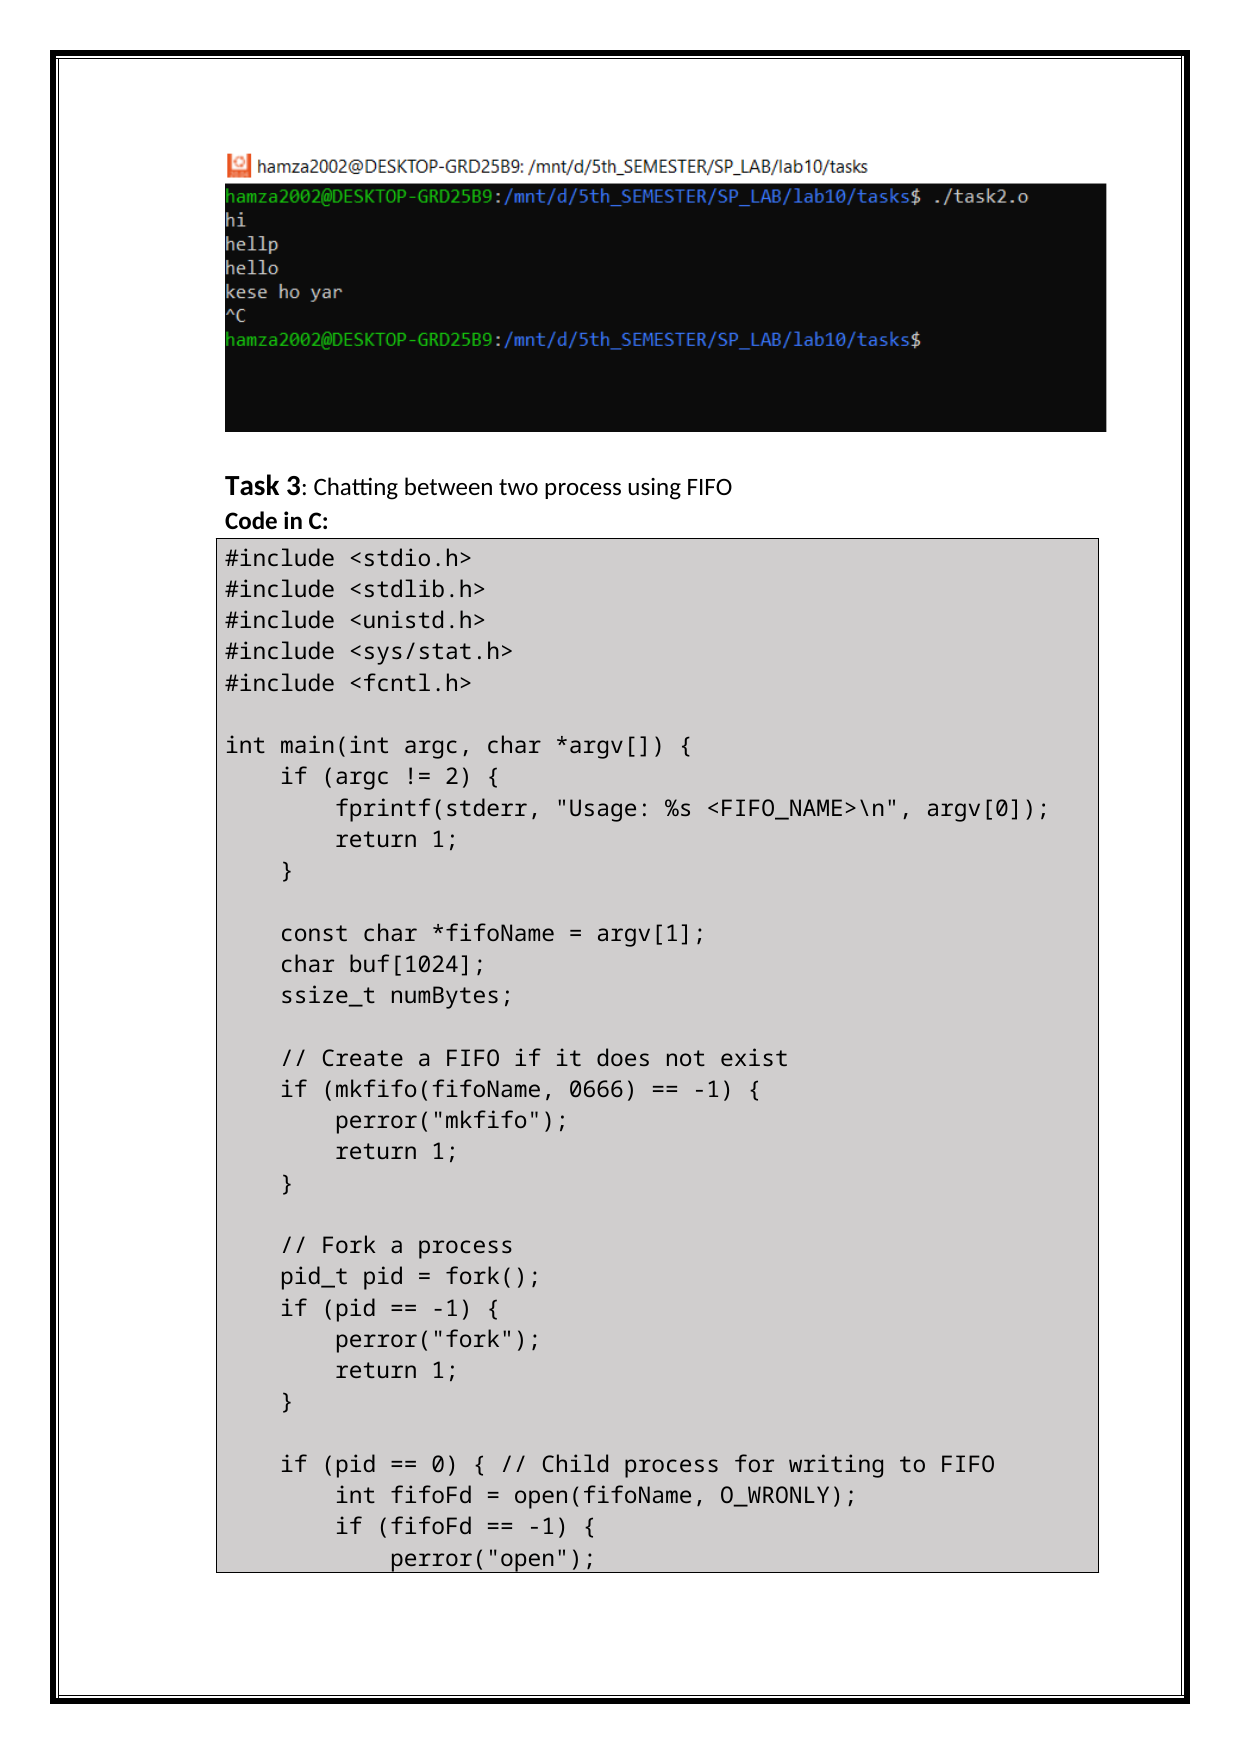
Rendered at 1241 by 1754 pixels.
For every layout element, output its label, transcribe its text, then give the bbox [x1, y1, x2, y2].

list if (mkfifo(fifoName, 0666) == -1) { [217, 1069, 1098, 1101]
list perror("mkfifo"); [217, 1101, 1098, 1132]
list } [217, 851, 1098, 882]
list if (pid == 0) { // Child process for writing to FIFO [217, 1444, 1098, 1476]
list if (fifoFd == -1) { [217, 1507, 1098, 1538]
picture [225, 150, 1107, 432]
list perror("fork"); [217, 1319, 1098, 1351]
list return 1; [217, 1351, 1098, 1382]
list #include <fcntl.h> [217, 663, 1098, 694]
list #include <sys/stat.h> [217, 632, 1098, 663]
list ssize_t numBytes; [217, 976, 1098, 1007]
list return 1; [217, 819, 1098, 851]
list Code in C: [225, 505, 1090, 536]
list } [217, 1382, 1098, 1413]
list if (pid == -1) { [217, 1288, 1098, 1319]
list int fifoFd = open(fifoName, O_WRONLY); [217, 1476, 1098, 1507]
list const char *fifoName = argv[1]; [217, 913, 1098, 944]
list // Fork a process [217, 1226, 1098, 1257]
list int main(int argc, char *argv[]) { [217, 726, 1098, 757]
list #include <stdlib.h> [217, 569, 1098, 601]
list } [217, 1163, 1098, 1194]
list pid_t pid = fork(); [217, 1257, 1098, 1288]
list #include <unistd.h> [217, 601, 1098, 632]
list char buf[1024]; [217, 944, 1098, 976]
list return 1; [217, 1132, 1098, 1163]
list fprintf(stderr, "Usage: %s <FIFO_NAME>\n", argv[0]); [217, 788, 1098, 819]
list perror("open"); [217, 1538, 1098, 1572]
list #include <stdio.h> [217, 539, 1098, 569]
list // Create a FIFO if it does not exist [217, 1038, 1098, 1069]
list Task 3: Chatting between two process using FIFO [225, 467, 1090, 503]
list if (argc != 2) { [217, 757, 1098, 788]
